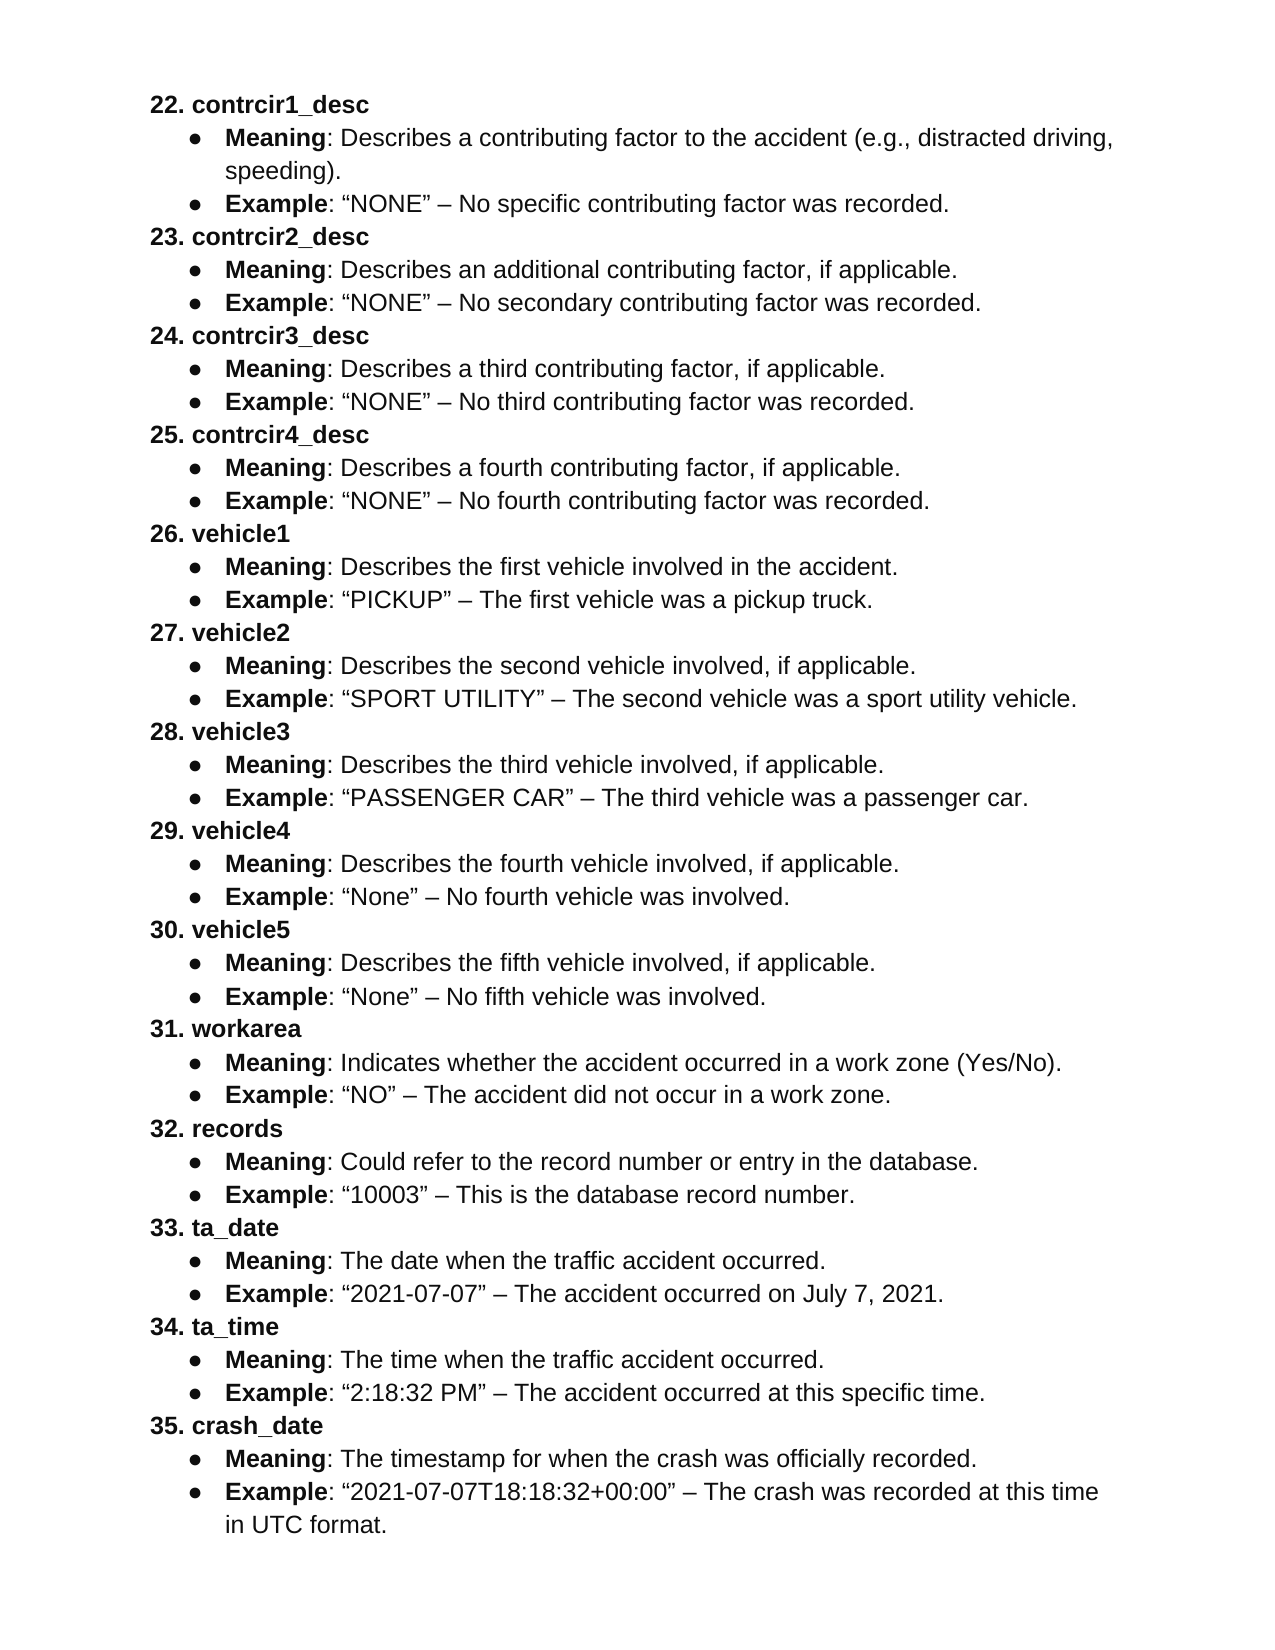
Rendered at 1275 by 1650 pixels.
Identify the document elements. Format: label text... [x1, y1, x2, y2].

text 32. records [150, 1113, 1125, 1142]
list Example: “NONE” – No fourth contributing factor was recorded. [187, 486, 1125, 515]
list Example: “None” – No fourth vehicle was involved. [187, 882, 1125, 911]
list Example: “PASSENGER CAR” – The third vehicle was a passenger car. [187, 783, 1125, 812]
text 26. vehicle1 [150, 519, 1125, 548]
list Meaning: Describes the fifth vehicle involved, if applicable. [187, 948, 1125, 977]
list Meaning: The time when the traffic accident occurred. [187, 1345, 1125, 1373]
list Meaning: Describes the fourth vehicle involved, if applicable. [187, 849, 1125, 878]
list Meaning: Describes a third contributing factor, if applicable. [187, 354, 1125, 383]
list Example: “2:18:32 PM” – The accident occurred at this specific time. [187, 1378, 1125, 1406]
list Meaning: Describes an additional contributing factor, if applicable. [187, 255, 1125, 284]
list Meaning: Describes a contributing factor to the accident (e.g., distracted driving, speeding). [187, 123, 1125, 185]
list Meaning: The timestamp for when the crash was officially recorded. [187, 1444, 1125, 1472]
list Example: “2021-07-07” – The accident occurred on July 7, 2021. [187, 1279, 1125, 1307]
text 23. contrcir2_desc [150, 222, 1125, 251]
list Meaning: Could refer to the record number or entry in the database. [187, 1147, 1125, 1175]
text 29. vehicle4 [150, 816, 1125, 845]
list Meaning: Indicates whether the accident occurred in a work zone (Yes/No). [187, 1047, 1125, 1076]
list Meaning: Describes the second vehicle involved, if applicable. [187, 651, 1125, 680]
text 34. ta_time [150, 1312, 1125, 1340]
list Example: “None” – No fifth vehicle was involved. [187, 981, 1125, 1010]
text 28. vehicle3 [150, 717, 1125, 746]
list Example: “2021-07-07T18:18:32+00:00” – The crash was recorded at this time in UTC format. [187, 1477, 1125, 1538]
text 33. ta_date [150, 1213, 1125, 1241]
text 25. contrcir4_desc [150, 420, 1125, 449]
list Example: “SPORT UTILITY” – The second vehicle was a sport utility vehicle. [187, 684, 1125, 713]
list Meaning: The date when the traffic accident occurred. [187, 1246, 1125, 1274]
text 31. workarea [150, 1014, 1125, 1043]
list Example: “NONE” – No secondary contributing factor was recorded. [187, 288, 1125, 317]
list Meaning: Describes the first vehicle involved in the accident. [187, 552, 1125, 581]
text 22. contrcir1_desc [150, 90, 1125, 119]
text 27. vehicle2 [150, 618, 1125, 647]
list Meaning: Describes a fourth contributing factor, if applicable. [187, 453, 1125, 482]
list Example: “NONE” – No third contributing factor was recorded. [187, 387, 1125, 416]
text 30. vehicle5 [150, 915, 1125, 944]
list Meaning: Describes the third vehicle involved, if applicable. [187, 750, 1125, 779]
list Example: “NO” – The accident did not occur in a work zone. [187, 1081, 1125, 1109]
list Example: “PICKUP” – The first vehicle was a pickup truck. [187, 585, 1125, 614]
list Example: “10003” – This is the database record number. [187, 1179, 1125, 1208]
text 35. crash_date [150, 1411, 1125, 1439]
list Example: “NONE” – No specific contributing factor was recorded. [187, 189, 1125, 218]
text 24. contrcir3_desc [150, 321, 1125, 350]
